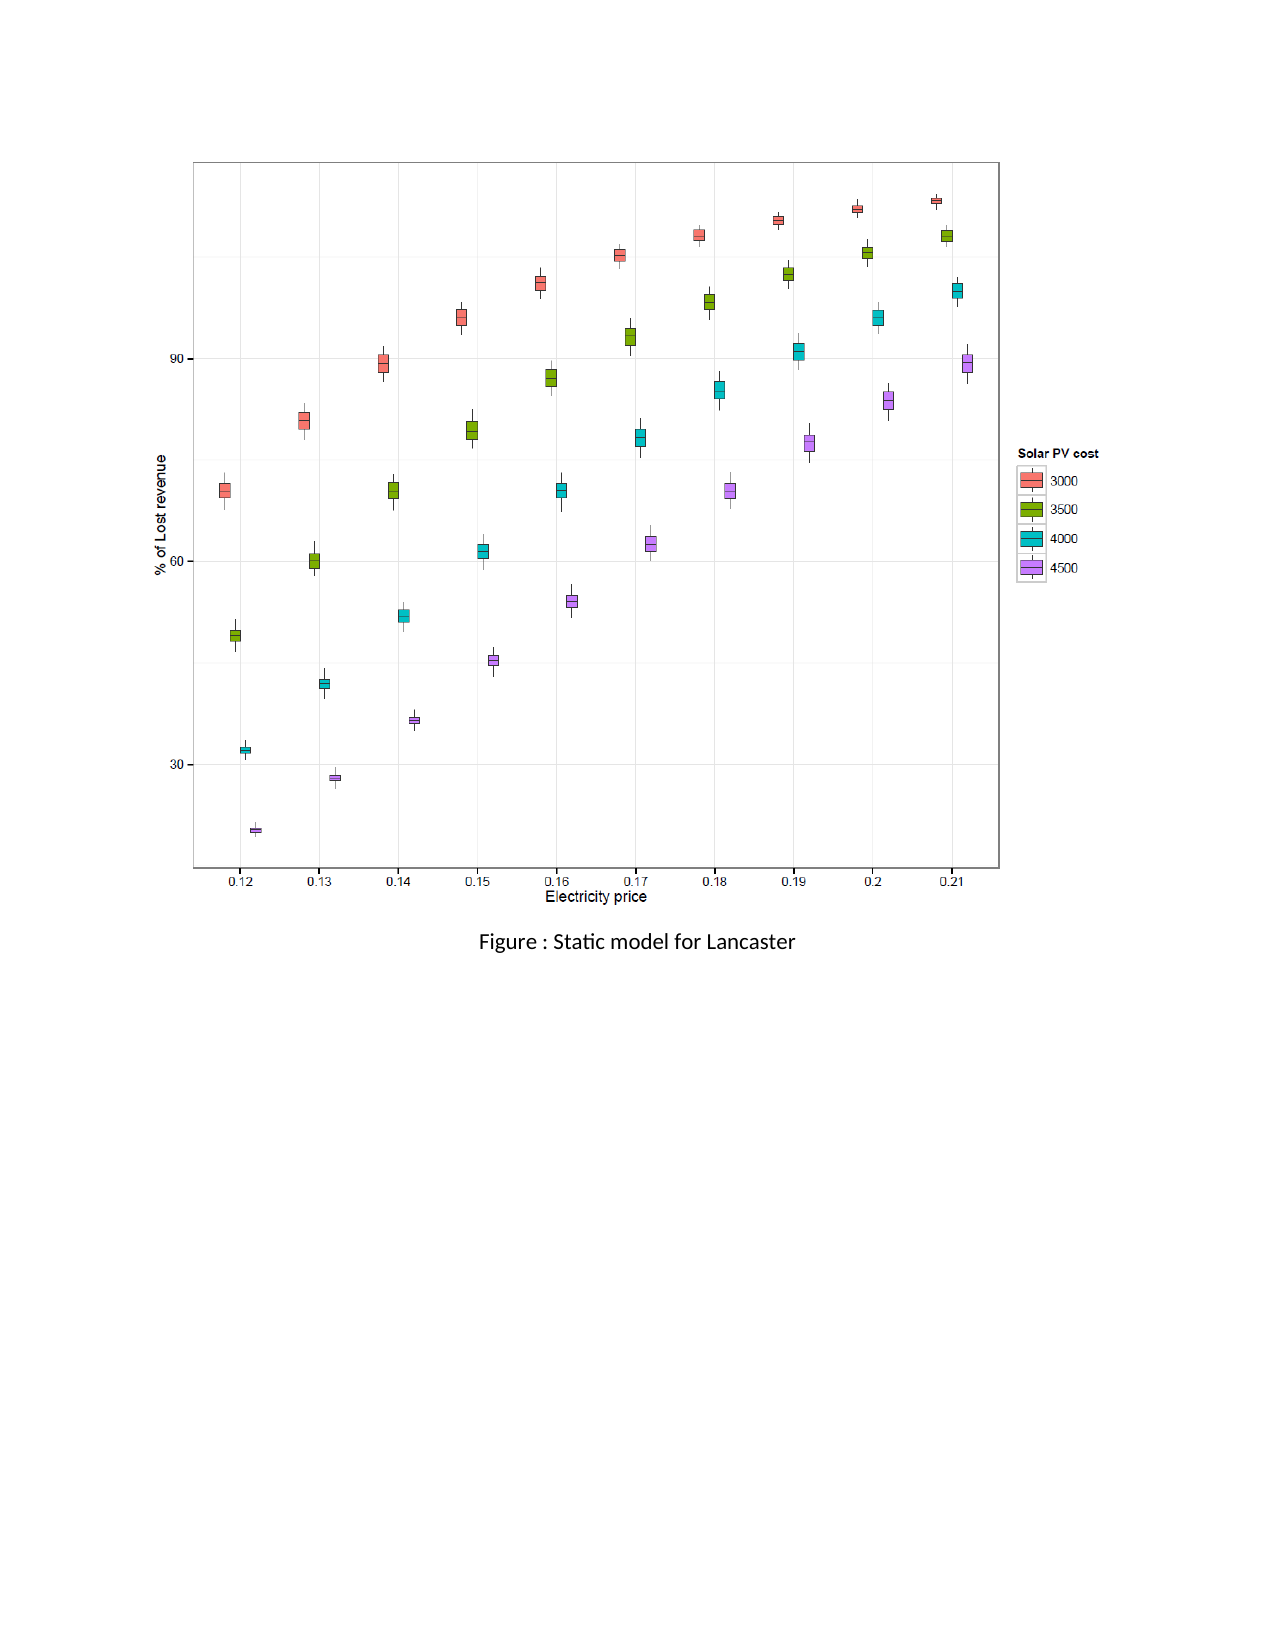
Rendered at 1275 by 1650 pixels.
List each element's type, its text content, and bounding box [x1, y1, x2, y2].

picture [150, 150, 1125, 909]
text Figure : Static model for Lancaster [150, 927, 1125, 955]
